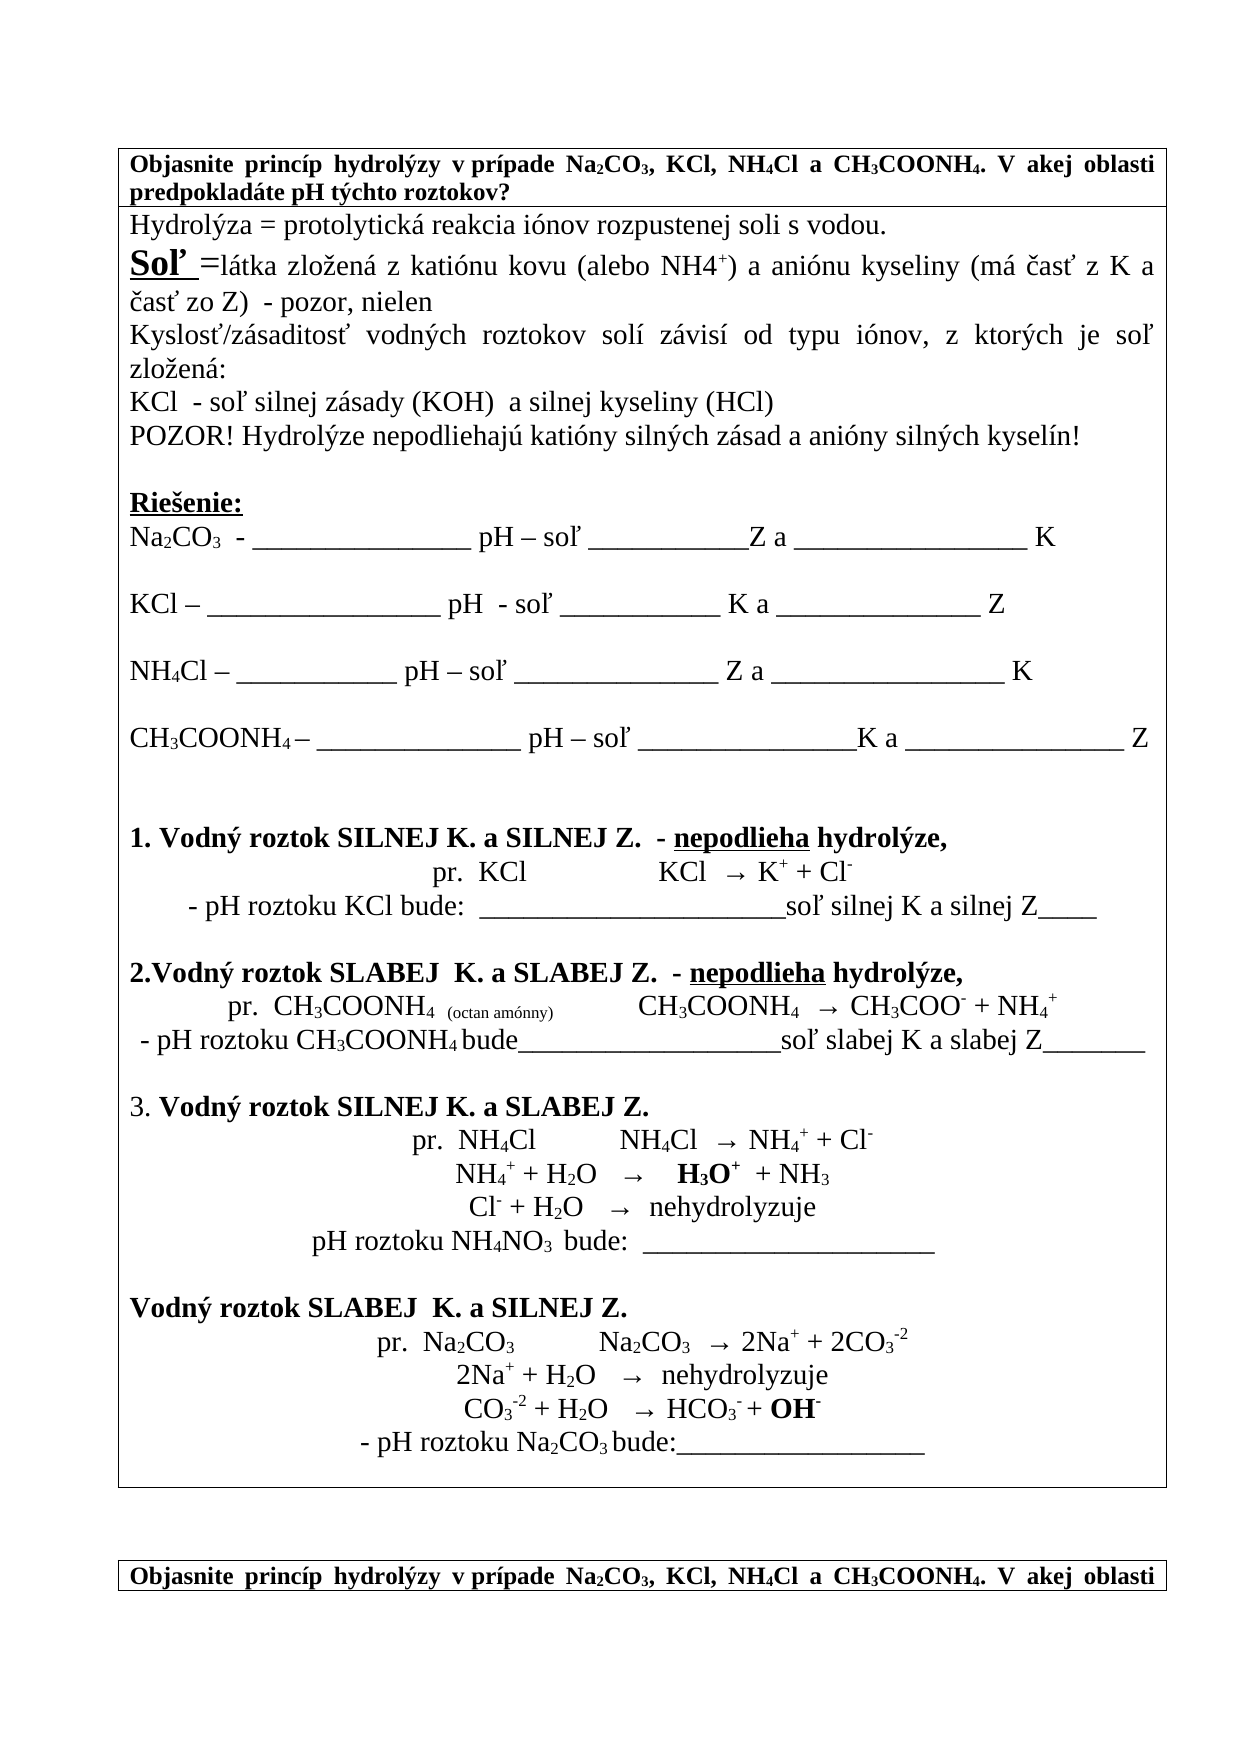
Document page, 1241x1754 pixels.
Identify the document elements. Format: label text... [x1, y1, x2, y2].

table_header Objasnite princíp hydrolýzy v prípade Na2CO3, KCl, NH4Cl a CH3COONH4. V akej oblasti predpokladáte pH týchto roztokov? [119, 1561, 1166, 1589]
table_header Objasnite princíp hydrolýzy v prípade Na2CO3, KCl, NH4Cl a CH3COONH4. V akej oblasti predpokladáte pH týchto roztokov? [119, 149, 1166, 206]
